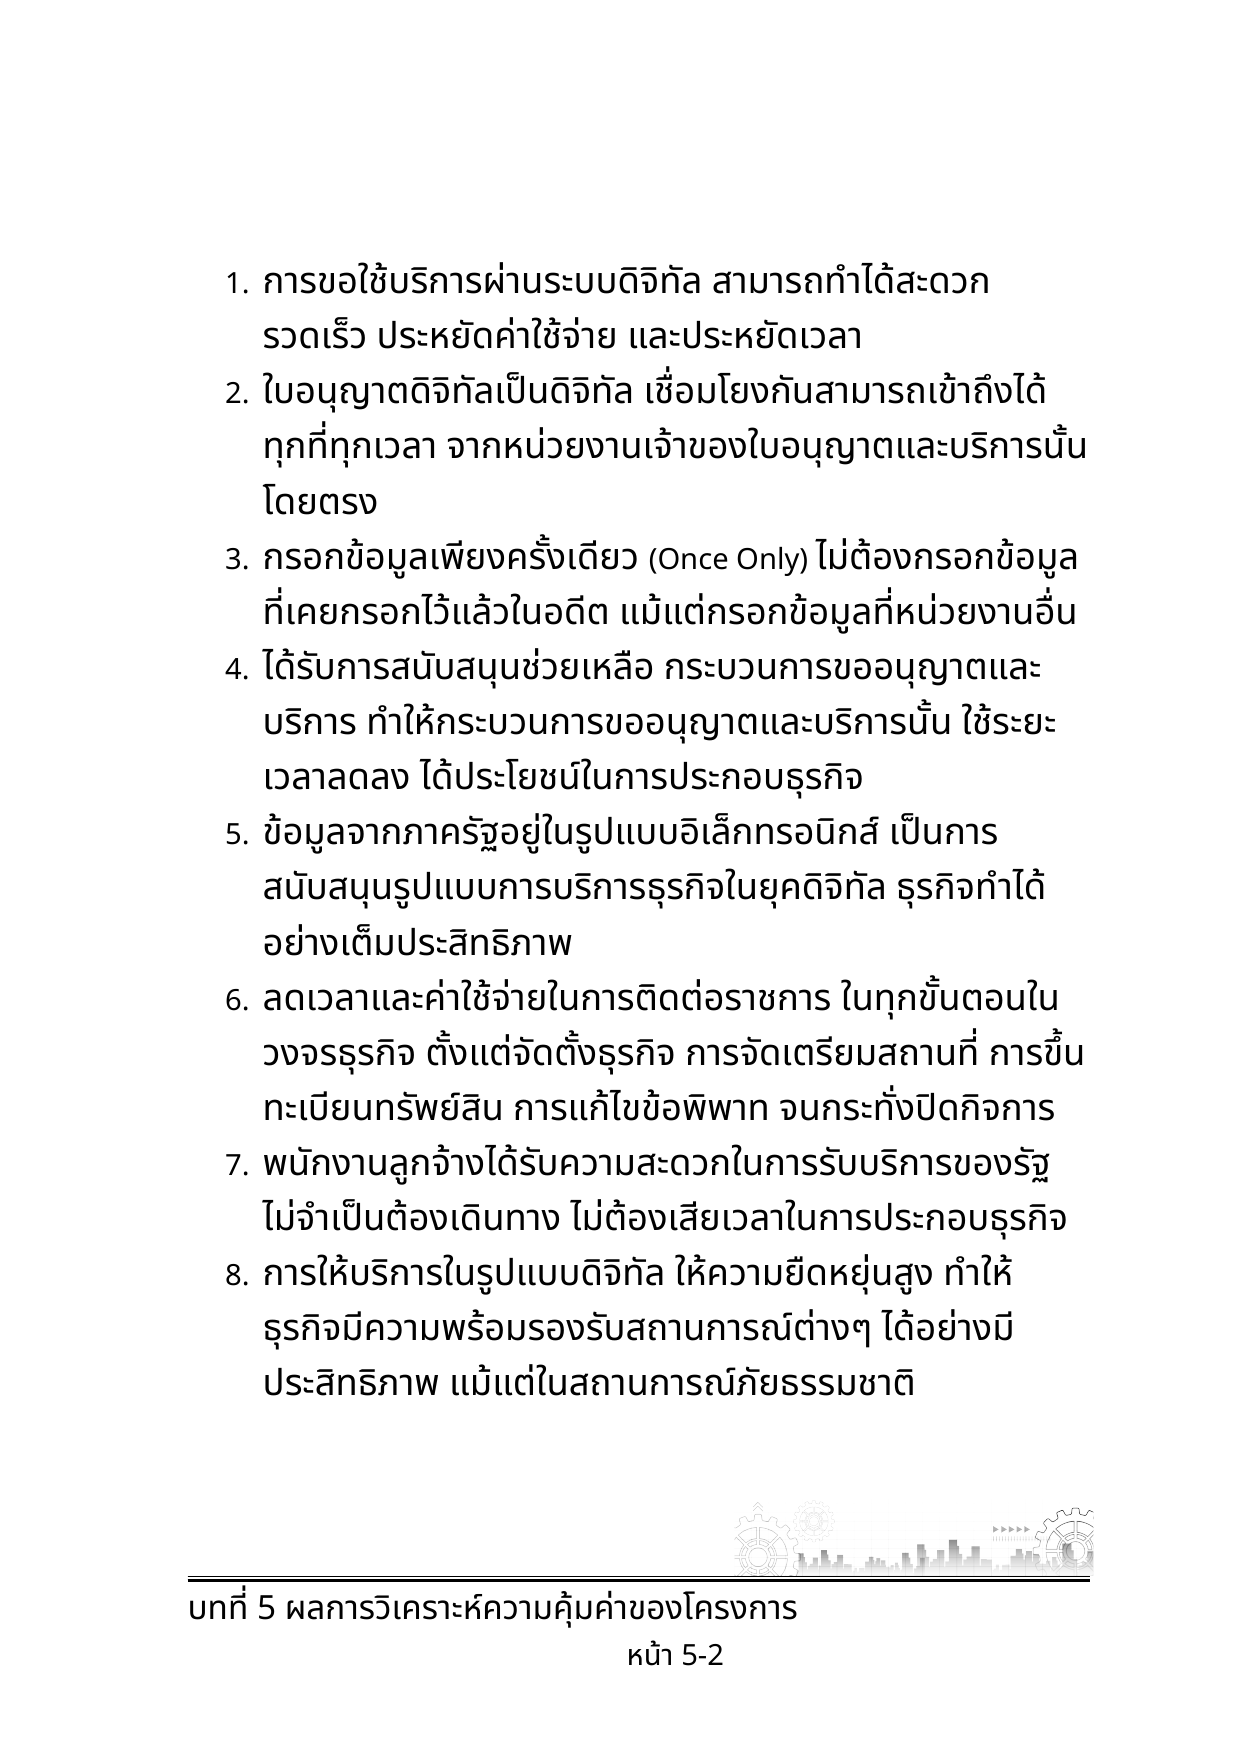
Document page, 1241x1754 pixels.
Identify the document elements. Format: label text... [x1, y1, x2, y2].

list การให้บริการในรูปแบบดิจิทัล ให้ความยืดหยุ่นสูง ทำให้ธุรกิจมีความพร้อมรองรับสถานการณ์ต่างๆ ได้อย่างมีประสิทธิภาพ แม้แต่ในสถานการณ์ภัยธรรมชาติ [225, 1247, 1090, 1412]
list พนักงานลูกจ้างได้รับความสะดวกในการรับบริการของรัฐ ไม่จำเป็นต้องเดินทาง ไม่ต้องเสียเวลาในการประกอบธุรกิจ [225, 1137, 1090, 1247]
list ได้รับการสนับสนุนช่วยเหลือ กระบวนการขออนุญาตและบริการ ทำให้กระบวนการขออนุญาตและบริการนั้น ใช้ระยะเวลาลดลง ได้ประโยชน์ในการประกอบธุรกิจ [225, 641, 1090, 806]
list ลดเวลาและค่าใช้จ่ายในการติดต่อราชการ ในทุกขั้นตอนในวงจรธุรกิจ ตั้งแต่จัดตั้งธุรกิจ การจัดเตรียมสถานที่ การขึ้นทะเบียนทรัพย์สิน การแก้ไขข้อพิพาท จนกระทั่งปิดกิจการ [225, 971, 1090, 1137]
list การขอใช้บริการผ่านระบบดิจิทัล สามารถทำได้สะดวก รวดเร็ว ประหยัดค่าใช้จ่าย และประหยัดเวลา [225, 255, 1090, 365]
list ข้อมูลจากภาครัฐอยู่ในรูปแบบอิเล็กทรอนิกส์ เป็นการสนับสนุนรูปแบบการบริการธุรกิจในยุคดิจิทัล ธุรกิจทำได้อย่างเต็มประสิทธิภาพ [225, 806, 1090, 971]
list ใบอนุญาตดิจิทัลเป็นดิจิทัล เชื่อมโยงกันสามารถเข้าถึงได้ทุกที่ทุกเวลา จากหน่วยงานเจ้าของใบอนุญาตและบริการนั้นโดยตรง [225, 365, 1090, 531]
list กรอกข้อมูลเพียงครั้งเดียว (Once Only) ไม่ต้องกรอกข้อมูลที่เคยกรอกไว้แล้วในอดีต แม้แต่กรอกข้อมูลที่หน่วยงานอื่น [225, 531, 1090, 641]
picture [734, 1498, 1094, 1576]
